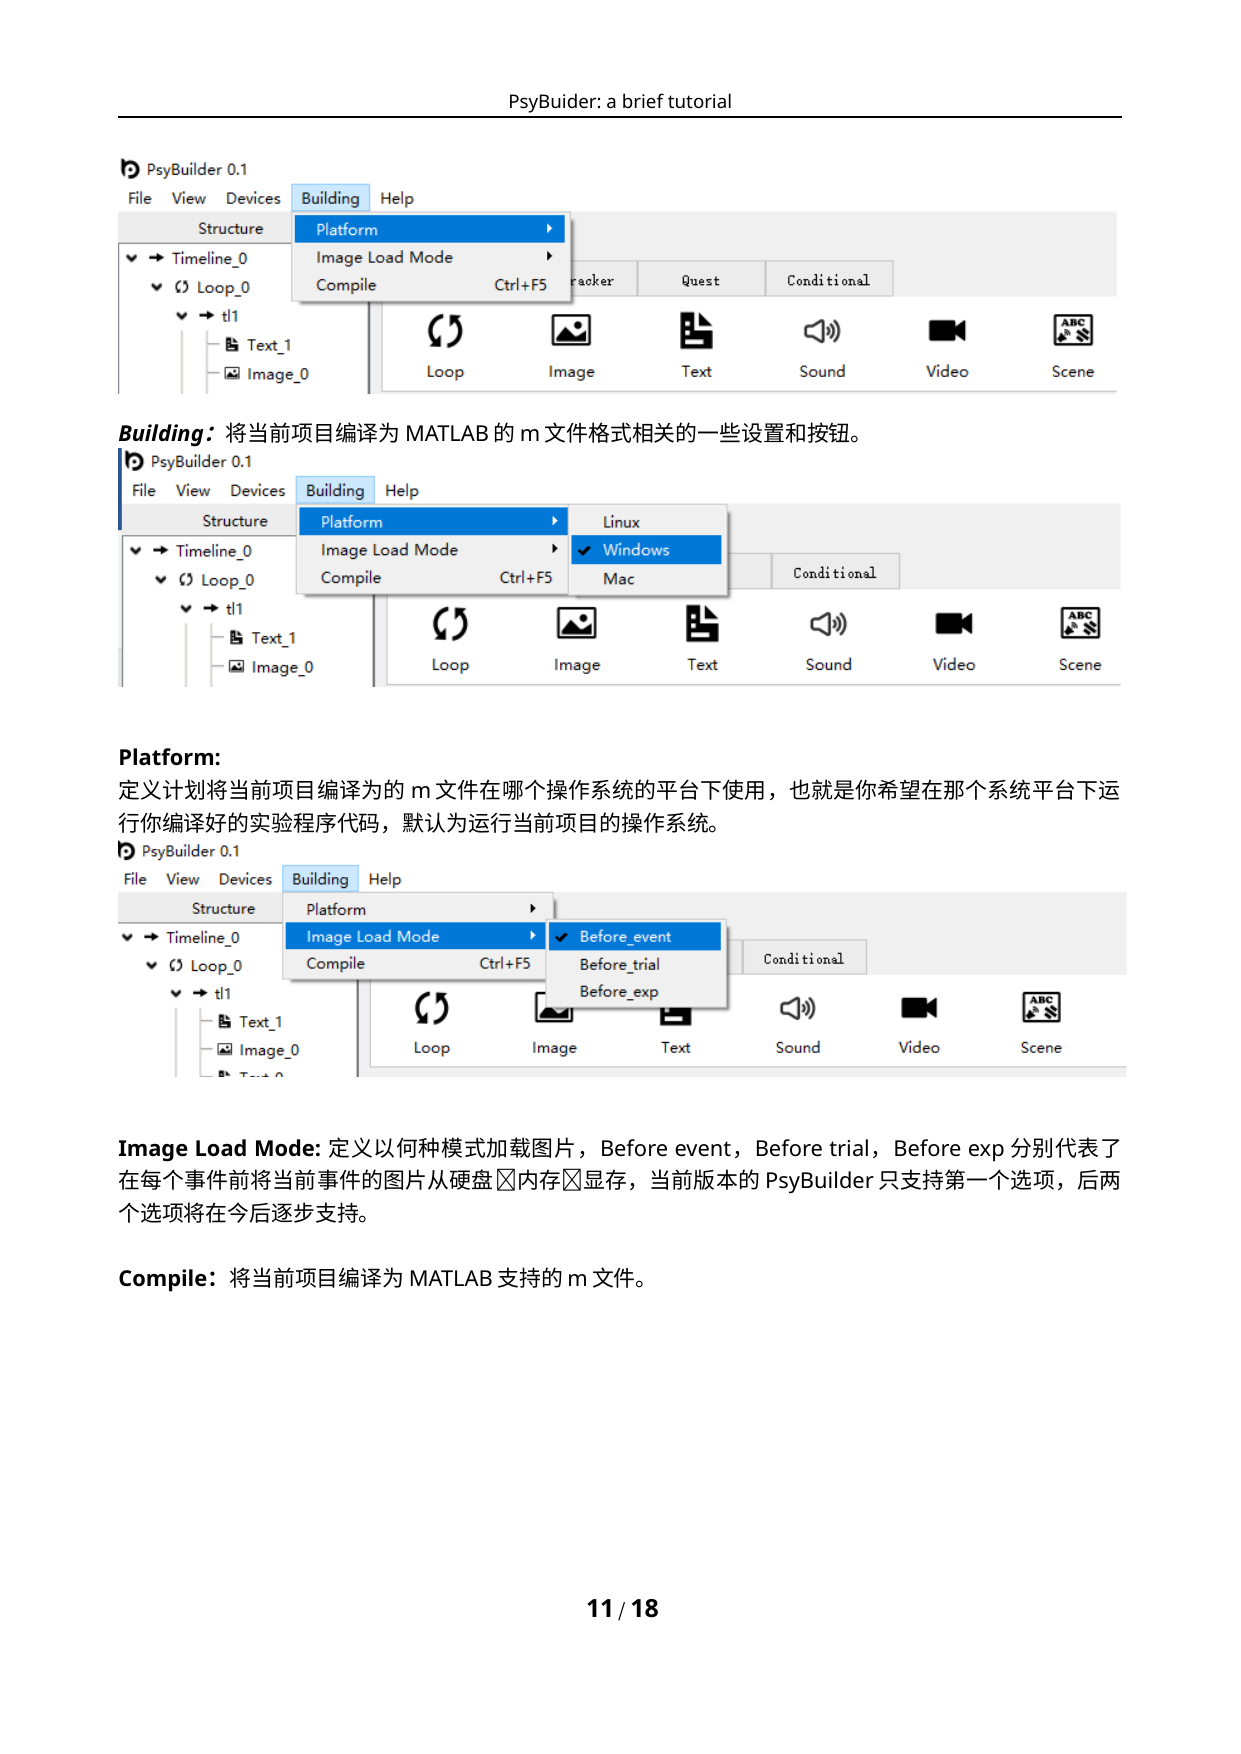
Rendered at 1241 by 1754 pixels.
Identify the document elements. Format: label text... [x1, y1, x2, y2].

picture [118, 838, 1127, 1077]
text Building：将当前项目编译为MATLAB的m文件格式相关的一些设置和按钮。 [118, 416, 1122, 448]
text Compile：将当前项目编译为MATLAB支持的m文件。 [118, 1261, 1122, 1293]
text Image Load Mode: 定义以何种模式加载图片，Before event，Before trial，Before exp分别代表了在每个事件前将当前事件的图片从硬盘内存显存，当前版本的PsyBuilder只支持第一个选项，后两个选项将在今后逐步支持。 [118, 1131, 1122, 1228]
picture [118, 448, 1121, 687]
text 定义计划将当前项目编译为的m文件在哪个操作系统的平台下使用，也就是你希望在那个系统平台下运行你编译好的实验程序代码，默认为运行当前项目的操作系统。 [118, 773, 1122, 838]
text Platform: [118, 741, 1122, 773]
picture [118, 155, 1117, 394]
